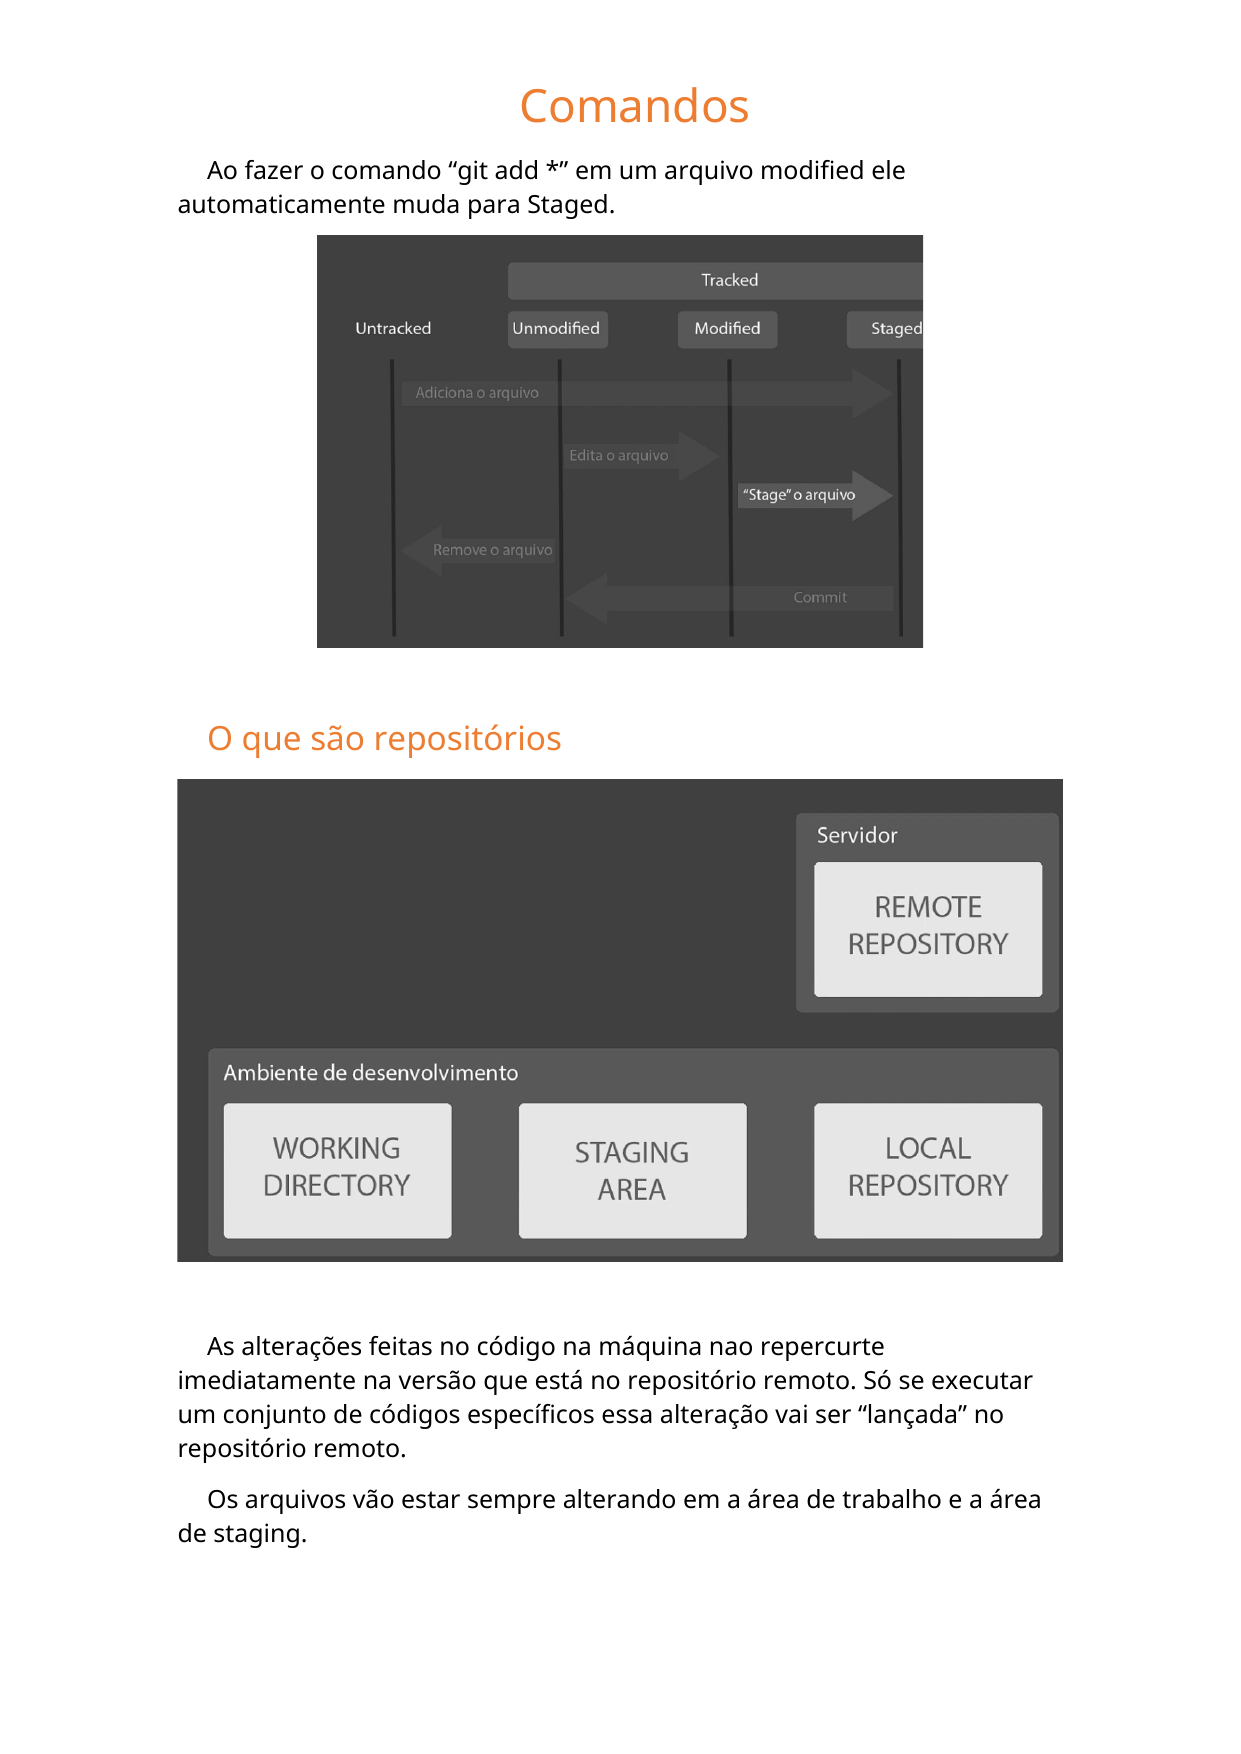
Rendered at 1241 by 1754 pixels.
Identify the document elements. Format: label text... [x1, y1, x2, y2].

text Ao fazer o comando “git add *” em um arquivo modified ele automaticamente muda para Staged. [177, 153, 1063, 221]
picture [317, 235, 924, 648]
picture [177, 779, 1063, 1262]
text As alterações feitas no código na máquina nao repercurte imediatamente na versão que está no repositório remoto. Só se executar um conjunto de códigos específicos essa alteração vai ser “lançada” no repositório remoto. [177, 1328, 1063, 1465]
text Os arquivos vão estar sempre alterando em a área de trabalho e a área de staging. [177, 1481, 1063, 1549]
text O que são repositórios [177, 715, 1063, 761]
